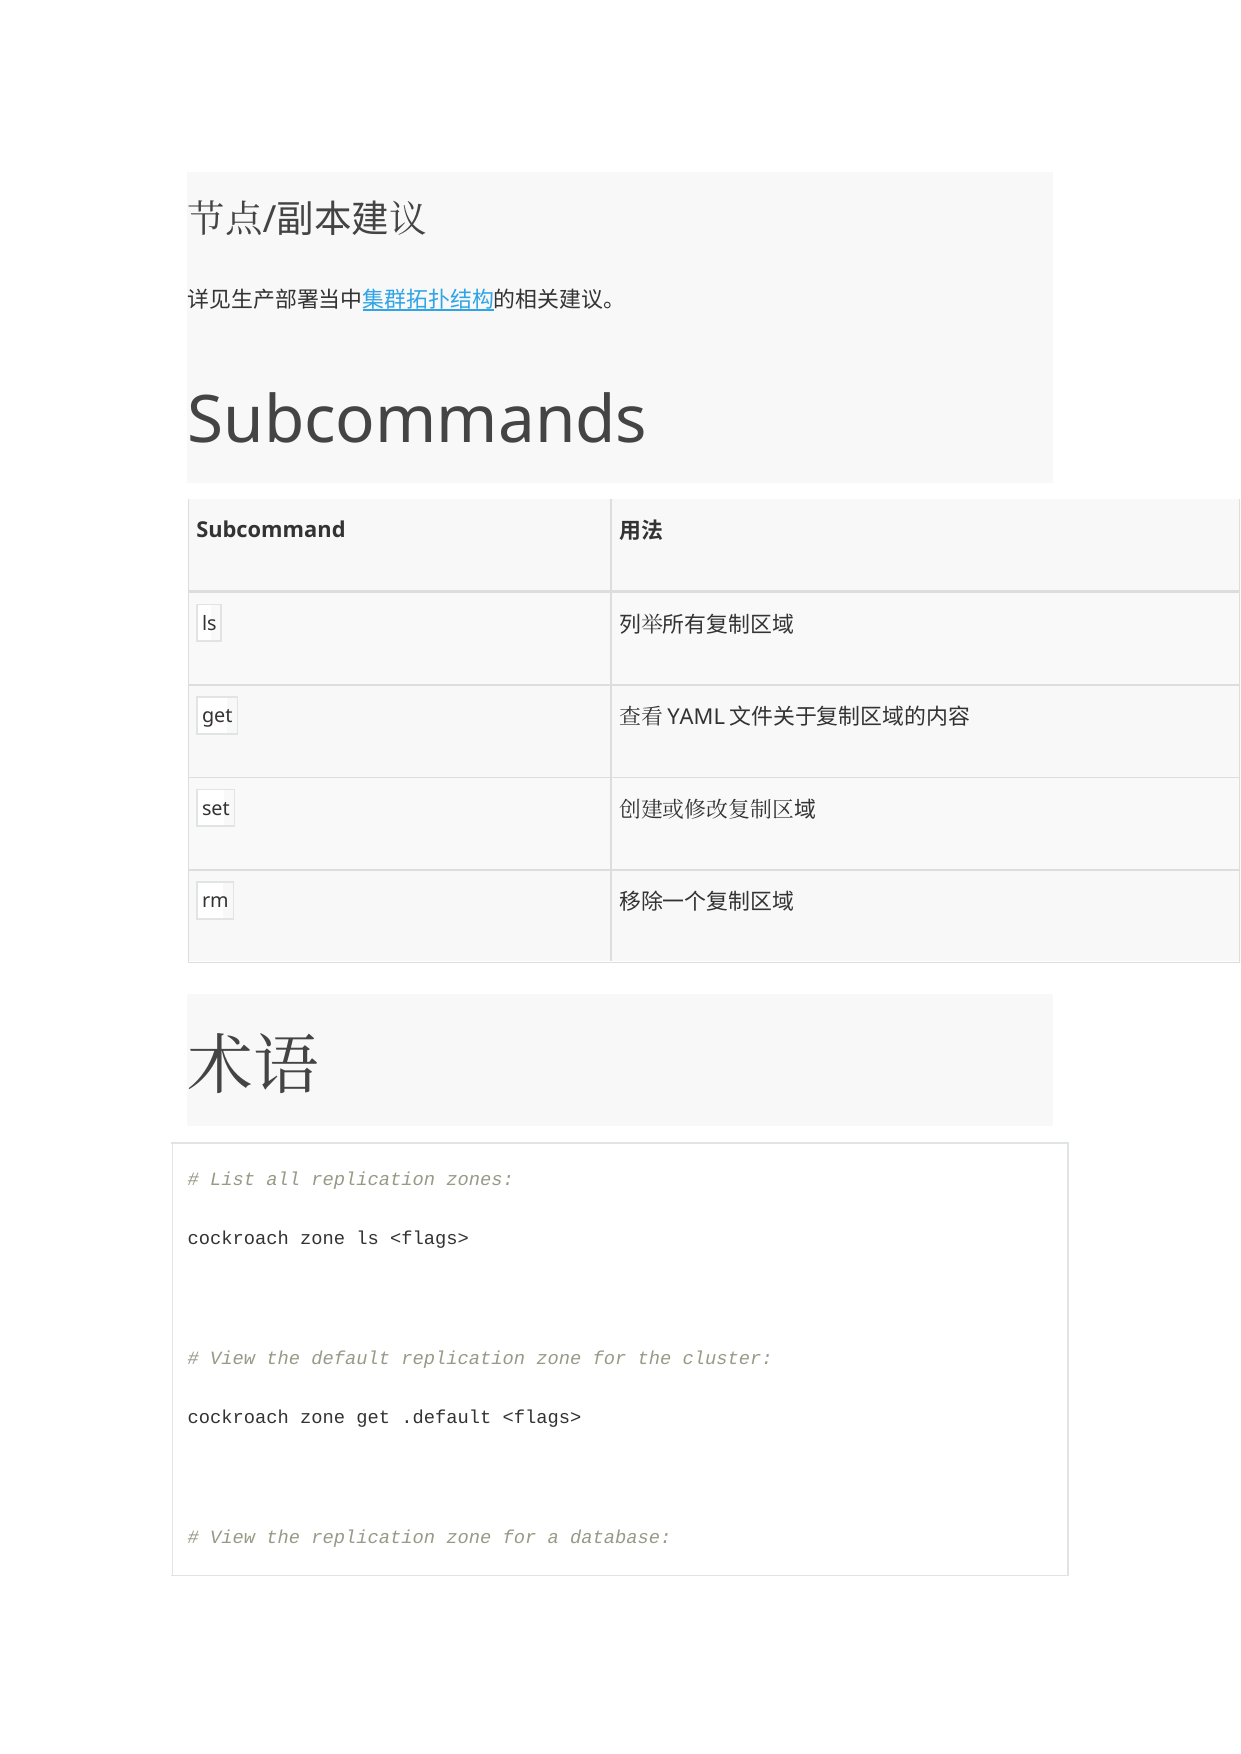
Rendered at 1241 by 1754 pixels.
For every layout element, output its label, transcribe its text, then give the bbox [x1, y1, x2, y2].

text Subcommands [187, 351, 1053, 483]
text # List all replication zones: [173, 1144, 1067, 1202]
table_header Subcommand [189, 499, 610, 590]
table_cell 列举所有复制区域 [612, 593, 1239, 684]
table_cell 查看YAML文件关于复制区域的内容 [612, 686, 1239, 776]
text # View the replication zone for a database: [173, 1500, 1067, 1575]
table_cell ls [189, 593, 610, 684]
text cockroach zone ls <flags> [173, 1202, 1067, 1261]
text cockroach zone get .default <flags> [173, 1381, 1067, 1440]
text 节点/副本建议 [187, 172, 1053, 260]
text 详见生产部署当中集群拓扑结构的相关建议。 [187, 276, 1053, 320]
table_cell set [189, 778, 610, 869]
table_header 用法 [612, 499, 1239, 590]
table_cell 移除一个复制区域 [612, 871, 1239, 961]
text 术语 [187, 994, 1053, 1126]
table_cell 创建或修改复制区域 [612, 778, 1239, 869]
table_cell get [189, 686, 610, 776]
table_cell rm [189, 871, 610, 961]
text # View the default replication zone for the cluster: [173, 1321, 1067, 1381]
